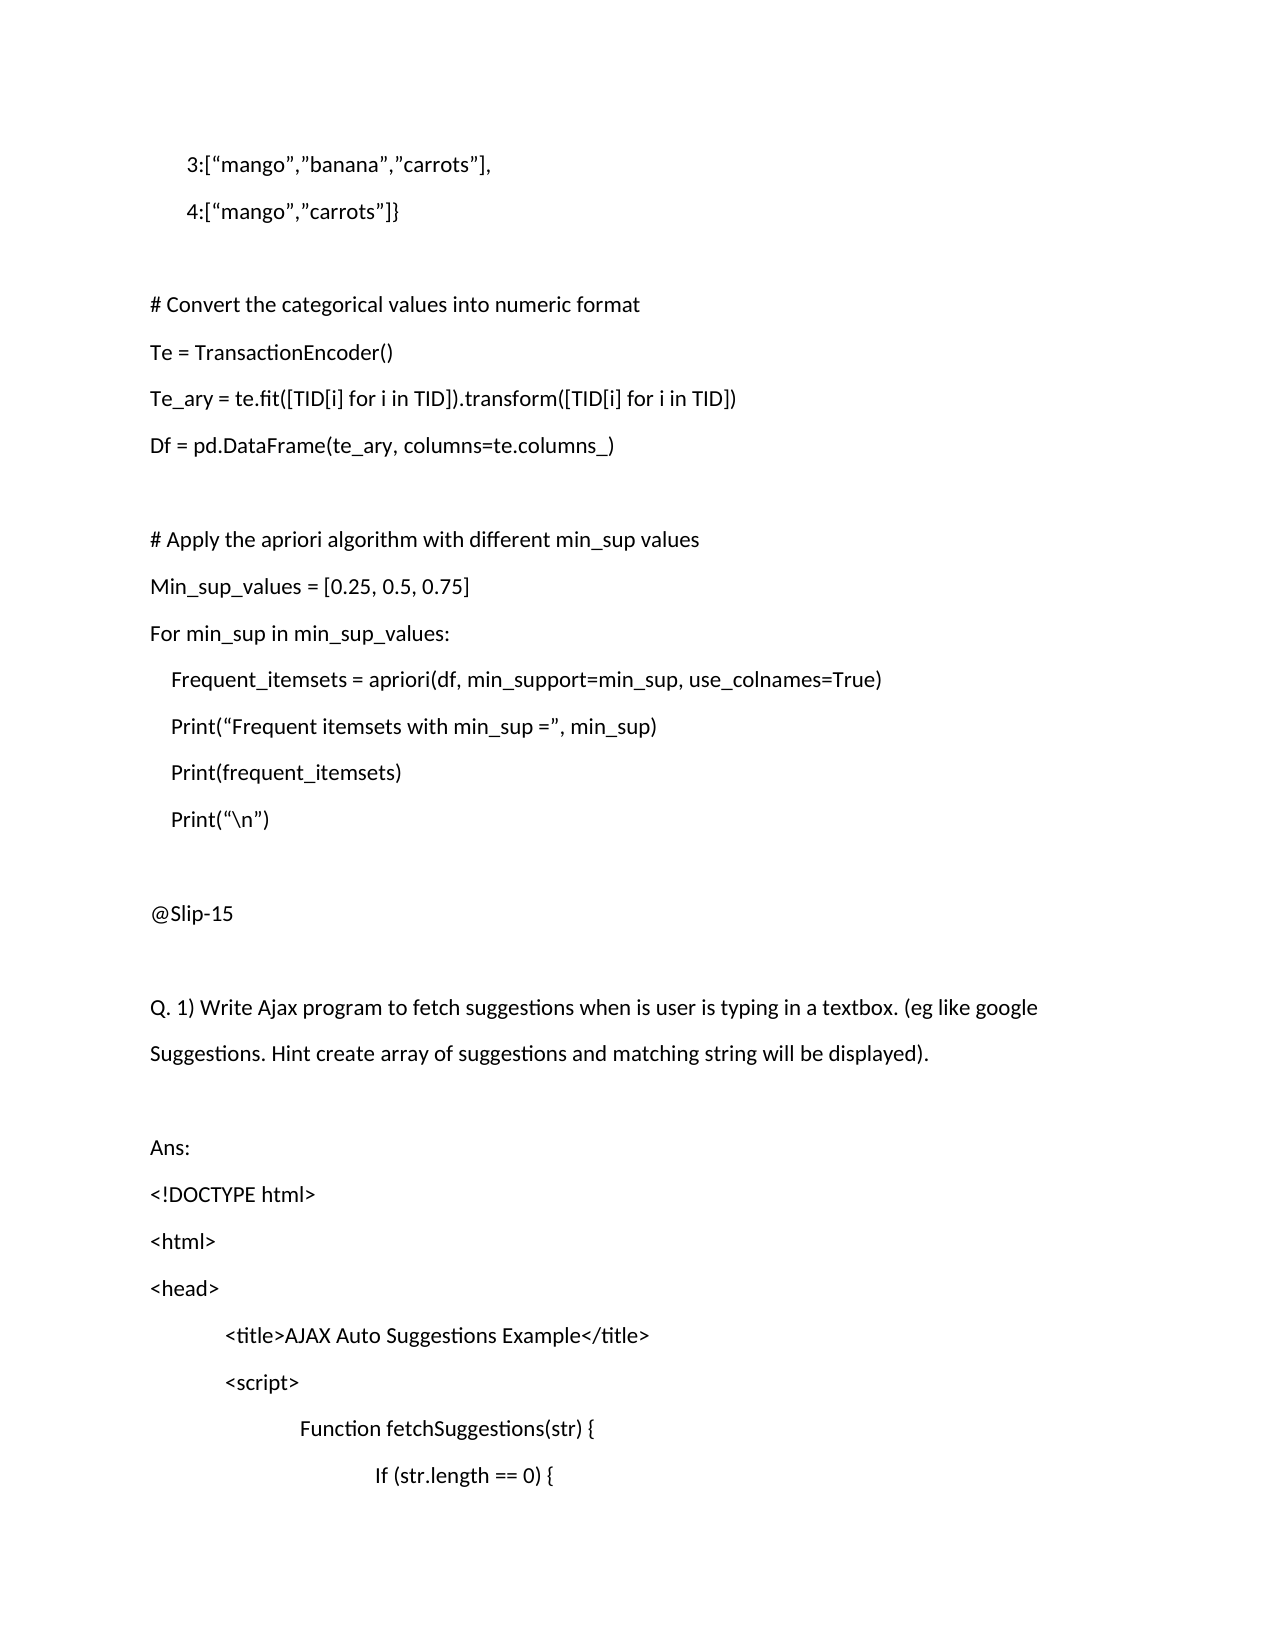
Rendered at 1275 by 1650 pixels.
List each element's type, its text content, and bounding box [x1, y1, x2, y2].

text # Convert the categorical values into numeric format Te = TransactionEncoder() [150, 291, 643, 366]
text <!DOCTYPE html> [150, 1180, 1137, 1208]
text 4:[“mango”,”carrots”]} [186, 197, 1137, 225]
text <html> [150, 1227, 1137, 1255]
text <head> [150, 1274, 1137, 1302]
text Ans: [150, 1133, 1137, 1161]
text # Apply the apriori algorithm with different min_sup values Min_sup_values = [0.25, 0.5, 0.75] [150, 525, 703, 600]
text For min_sup in min_sup_values: [150, 619, 1137, 647]
text <script> [225, 1368, 1137, 1396]
text Print(“\n”) [171, 805, 1137, 833]
text Function fetchSuggestions(str) { If (str.length == 0) { [300, 1414, 598, 1489]
text Q. 1) Write Ajax program to fetch suggestions when is user is typing in a textbox. (eg like google Suggestions. Hint create array of suggestions and matching string will be displayed). [150, 993, 1042, 1067]
text Te_ary = te.fit([TID[i] for i in TID]).transform([TID[i] for i in TID]) Df = pd.DataFrame(te_ary, columns=te.columns_) [150, 384, 740, 459]
text @Slip-15 [150, 899, 1137, 927]
text <title>AJAX Auto Suggestions Example</title> [225, 1321, 1137, 1349]
text 3:[“mango”,”banana”,”carrots”], [186, 150, 1137, 178]
text Frequent_itemsets = apriori(df, min_support=min_sup, use_colnames=True) Print(“Frequent itemsets with min_sup =”, min_sup) Print(frequent_itemsets) [171, 666, 885, 786]
